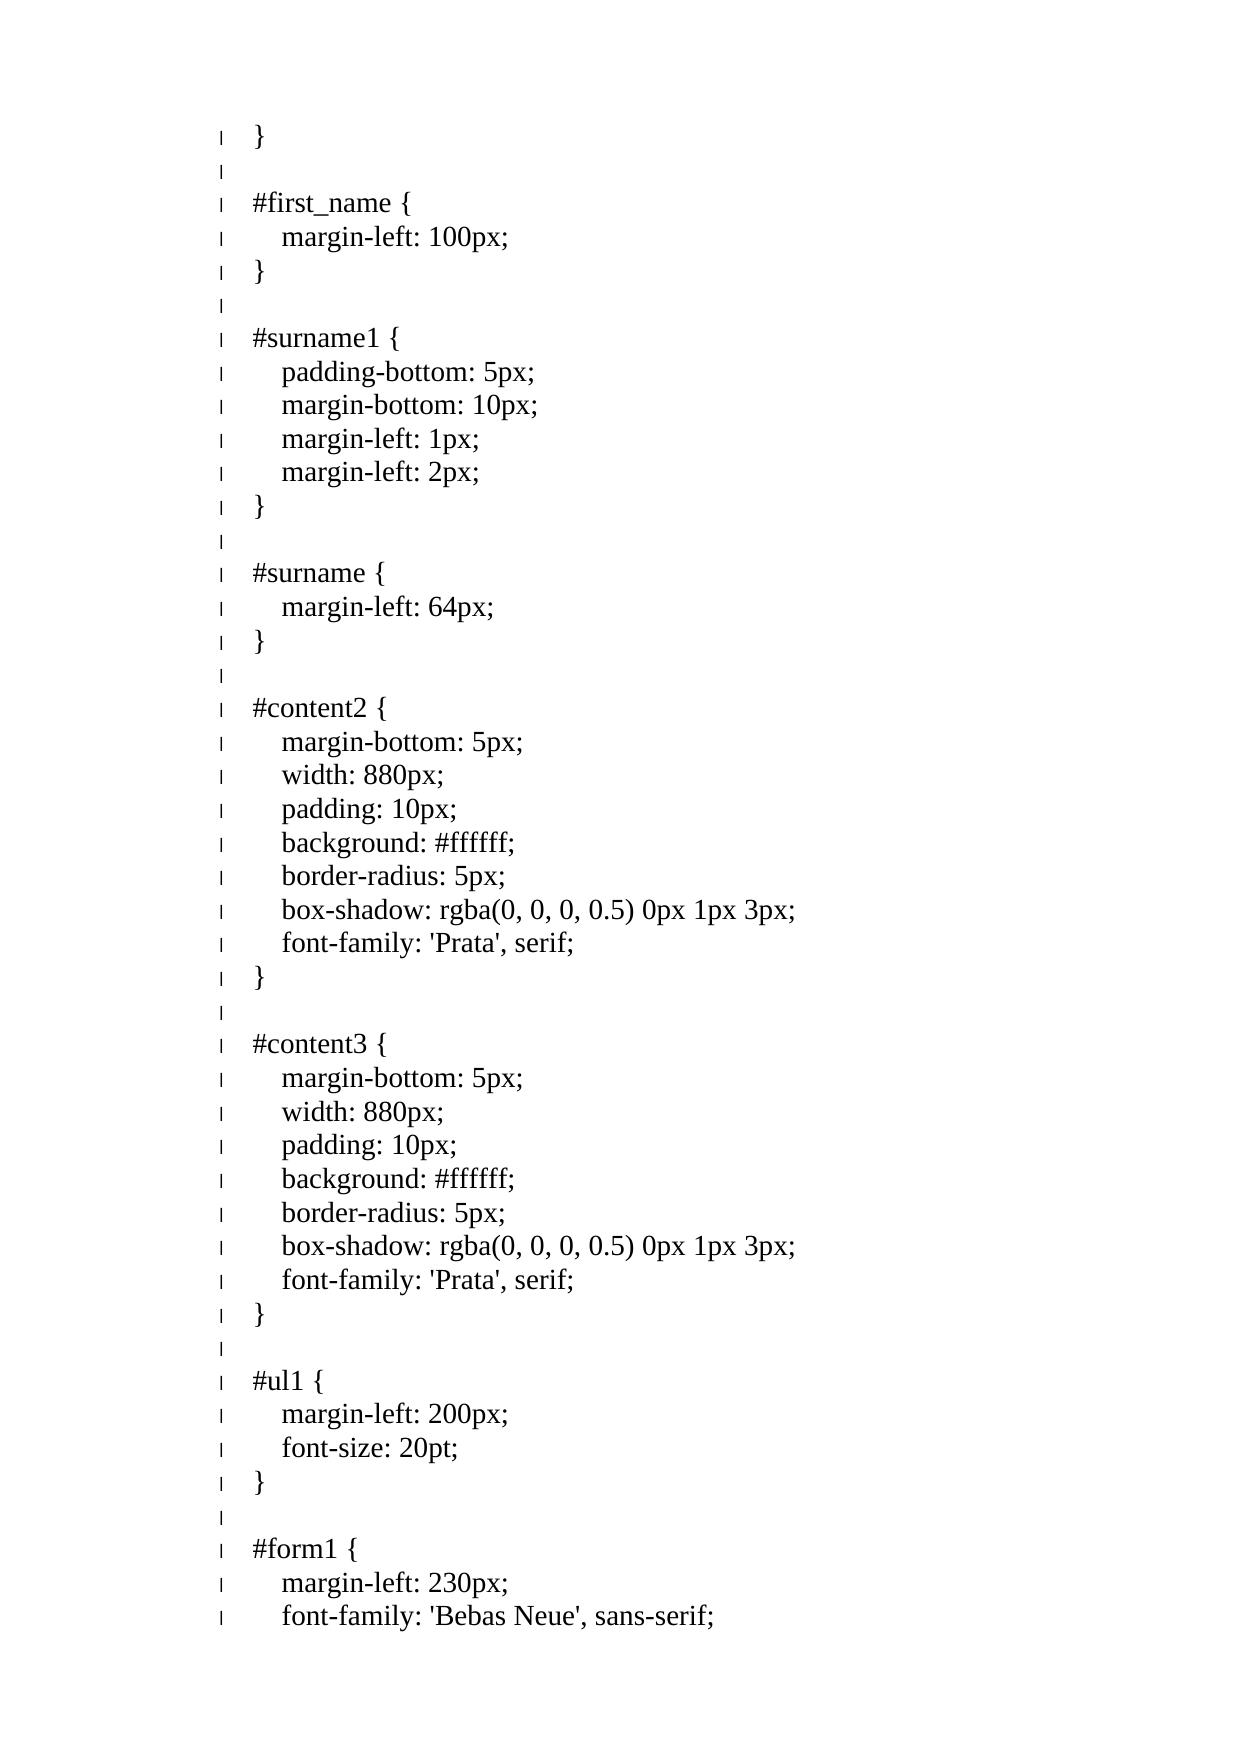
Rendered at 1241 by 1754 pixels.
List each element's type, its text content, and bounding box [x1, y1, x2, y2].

list #content2 { [215, 690, 1152, 724]
list border-radius: 5px; [215, 1195, 1152, 1228]
list } [215, 1296, 1152, 1329]
list padding: 10px; [215, 1127, 1152, 1161]
list padding-bottom: 5px; [215, 354, 1152, 387]
list font-size: 20pt; [215, 1430, 1152, 1464]
list #surname { [215, 556, 1152, 589]
list } [215, 253, 1152, 286]
list width: 880px; [215, 1094, 1152, 1127]
list } [215, 1464, 1152, 1498]
list #first_name { [215, 185, 1152, 219]
list margin-left: 1px; [215, 421, 1152, 454]
list background: #ffffff; [215, 1161, 1152, 1195]
list box-shadow: rgba(0, 0, 0, 0.5) 0px 1px 3px; [215, 1228, 1152, 1262]
list #surname1 { [215, 320, 1152, 354]
list #content3 { [215, 1027, 1152, 1060]
list margin-bottom: 10px; [215, 387, 1152, 421]
list margin-left: 64px; [215, 589, 1152, 623]
list #form1 { [215, 1531, 1152, 1565]
list } [215, 488, 1152, 522]
list margin-left: 100px; [215, 219, 1152, 253]
list margin-left: 230px; [215, 1565, 1152, 1598]
list font-family: 'Prata', serif; [215, 926, 1152, 959]
list margin-bottom: 5px; [215, 1060, 1152, 1094]
list font-family: 'Bebas Neue', sans-serif; [215, 1598, 1152, 1632]
list margin-bottom: 5px; [215, 724, 1152, 757]
list background: #ffffff; [215, 825, 1152, 858]
list width: 880px; [215, 757, 1152, 791]
list } [215, 623, 1152, 656]
list padding: 10px; [215, 791, 1152, 825]
list } [215, 118, 1152, 152]
list box-shadow: rgba(0, 0, 0, 0.5) 0px 1px 3px; [215, 892, 1152, 926]
list margin-left: 2px; [215, 454, 1152, 488]
list font-family: 'Prata', serif; [215, 1262, 1152, 1296]
list } [215, 959, 1152, 993]
list border-radius: 5px; [215, 858, 1152, 892]
list margin-left: 200px; [215, 1397, 1152, 1430]
list #ul1 { [215, 1363, 1152, 1397]
